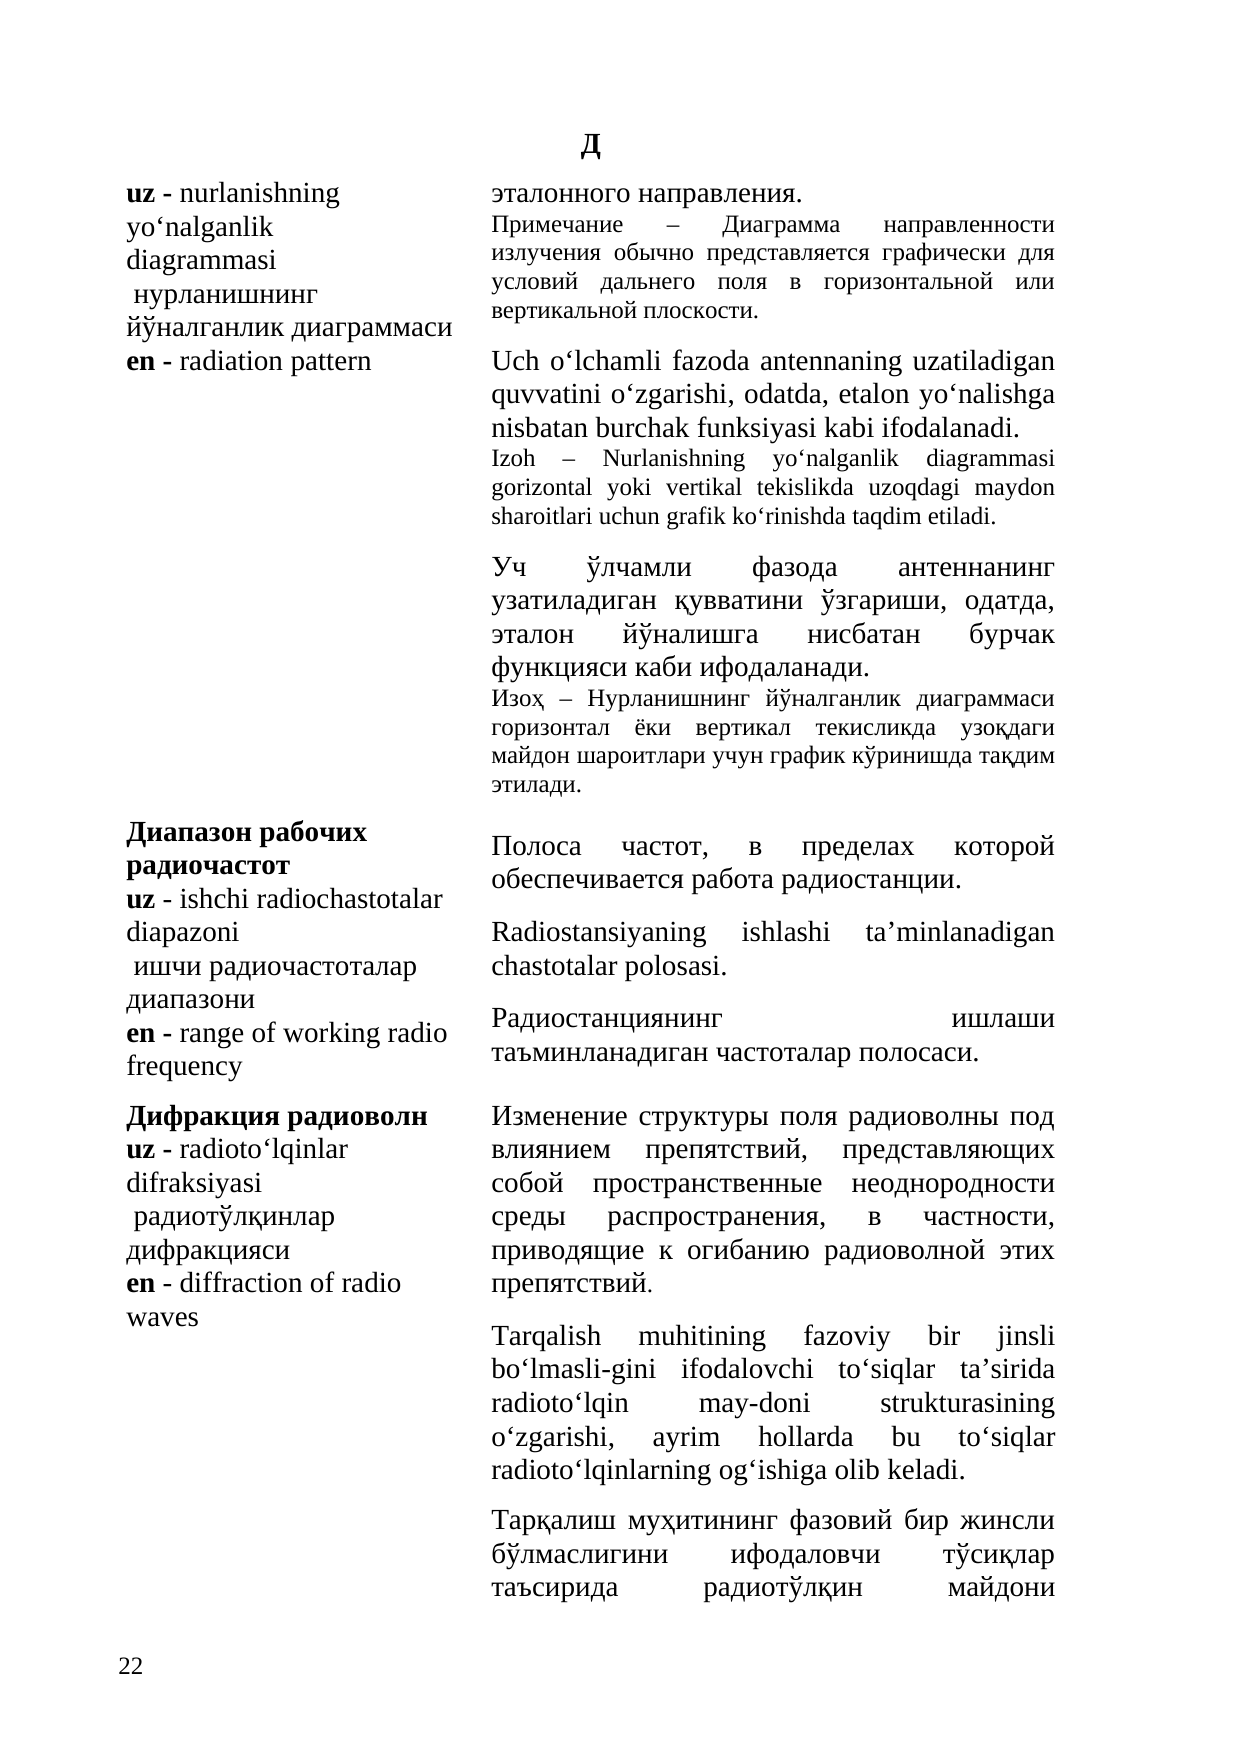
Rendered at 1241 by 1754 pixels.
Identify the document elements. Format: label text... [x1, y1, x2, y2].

table_cell Полоса частот, в пределах которой обеспечивается работа радиостанции. Radiostansiyaning ishlashi ta’minlanadigan chastotalar polosasi. Радиостанциянинг ишлаши таъминланадиган частоталар полосаси. [483, 806, 1063, 1090]
table_cell Диаграмма направленности излучения uz - nurlanishning yo‘nalganlik diagrammasi нурланишнинг йўналганлик диаграммаси en - radiation pattern [118, 167, 483, 806]
table_header Д [118, 118, 1063, 167]
table_cell Дифракция радиоволн uz - radioto‘lqinlar difraksiyasi радиотўлқинлар дифракцияси en - diffraction of radio waves [118, 1090, 483, 1611]
table_cell Диапазон рабочих радиочастот uz - ishchi radiochastotalar diapazoni ишчи радиочастоталар диапазони en - range of working radio frequency [118, 806, 483, 1090]
